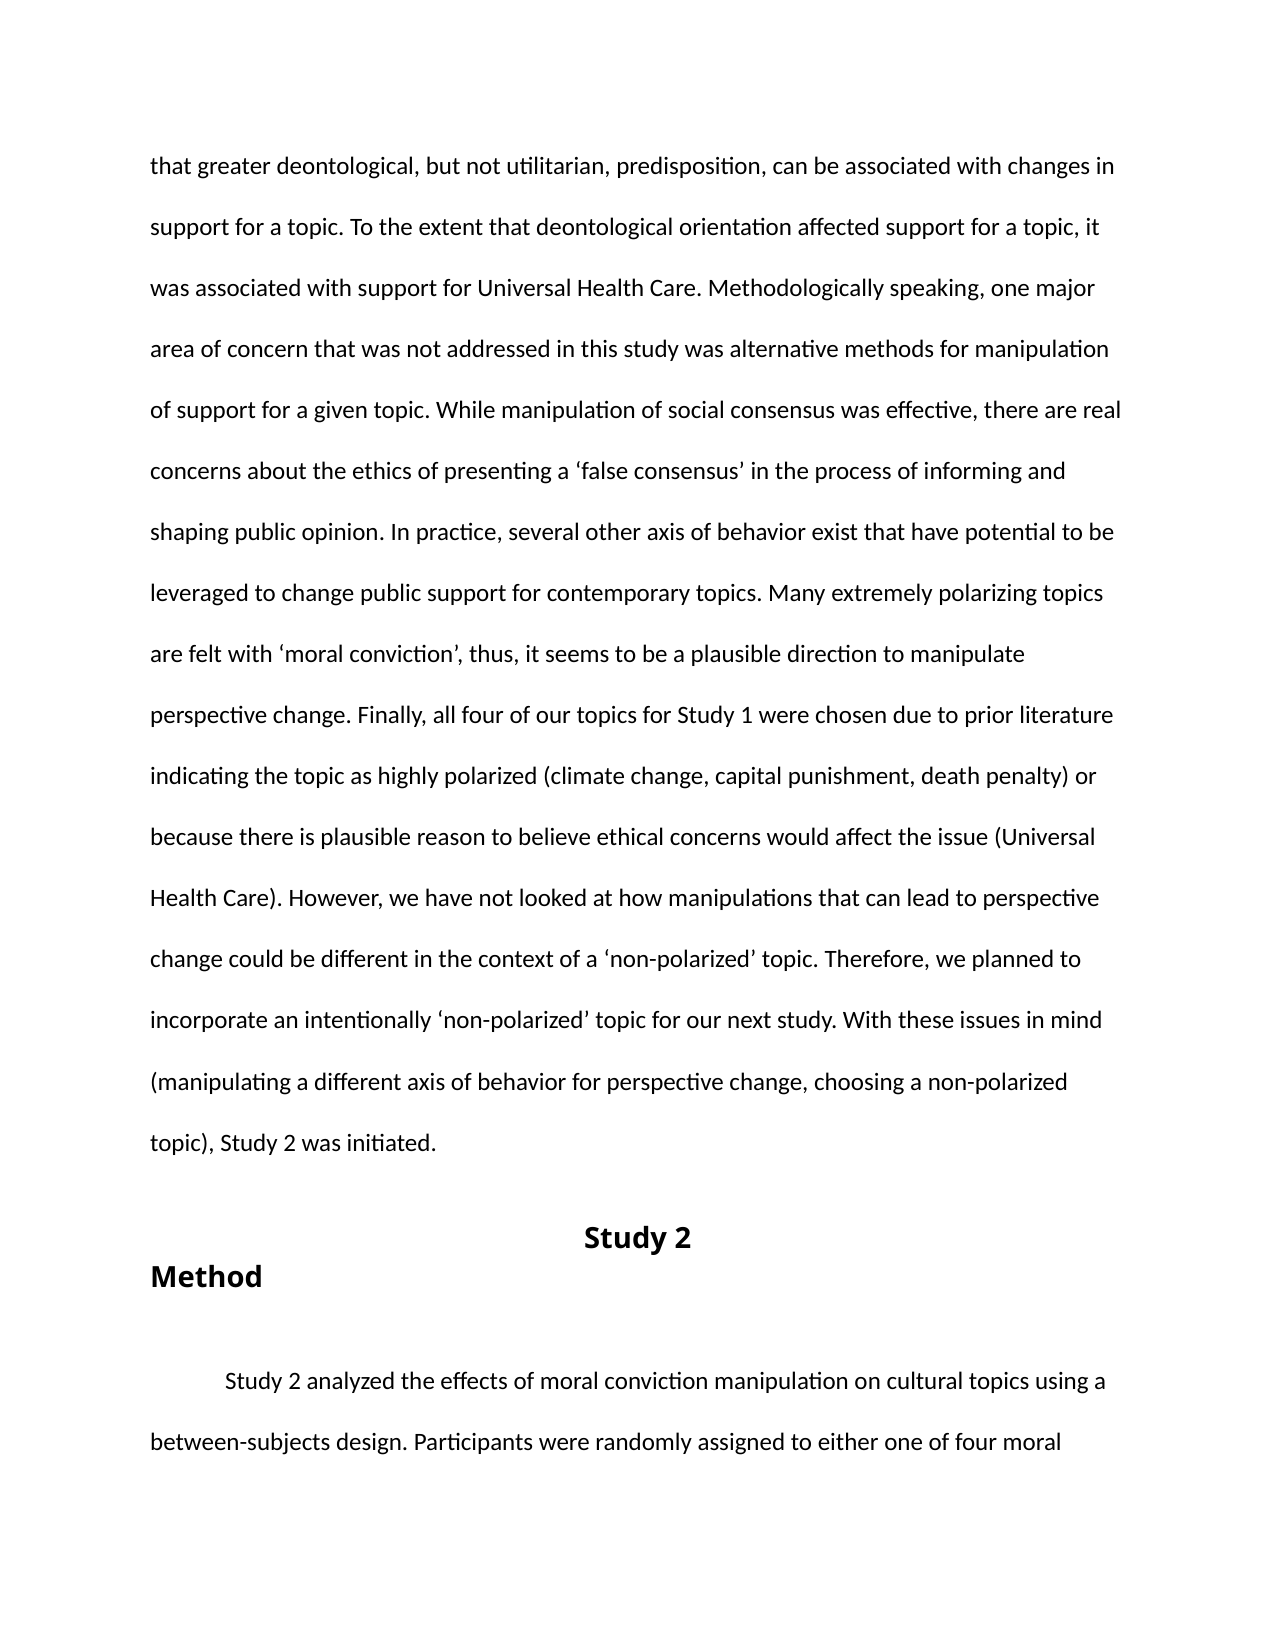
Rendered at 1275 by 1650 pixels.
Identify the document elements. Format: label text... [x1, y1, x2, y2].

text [150, 150, 1125, 1157]
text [150, 1365, 1125, 1457]
text Method [150, 1257, 1125, 1296]
subtitle Study 2 [150, 1217, 1125, 1257]
